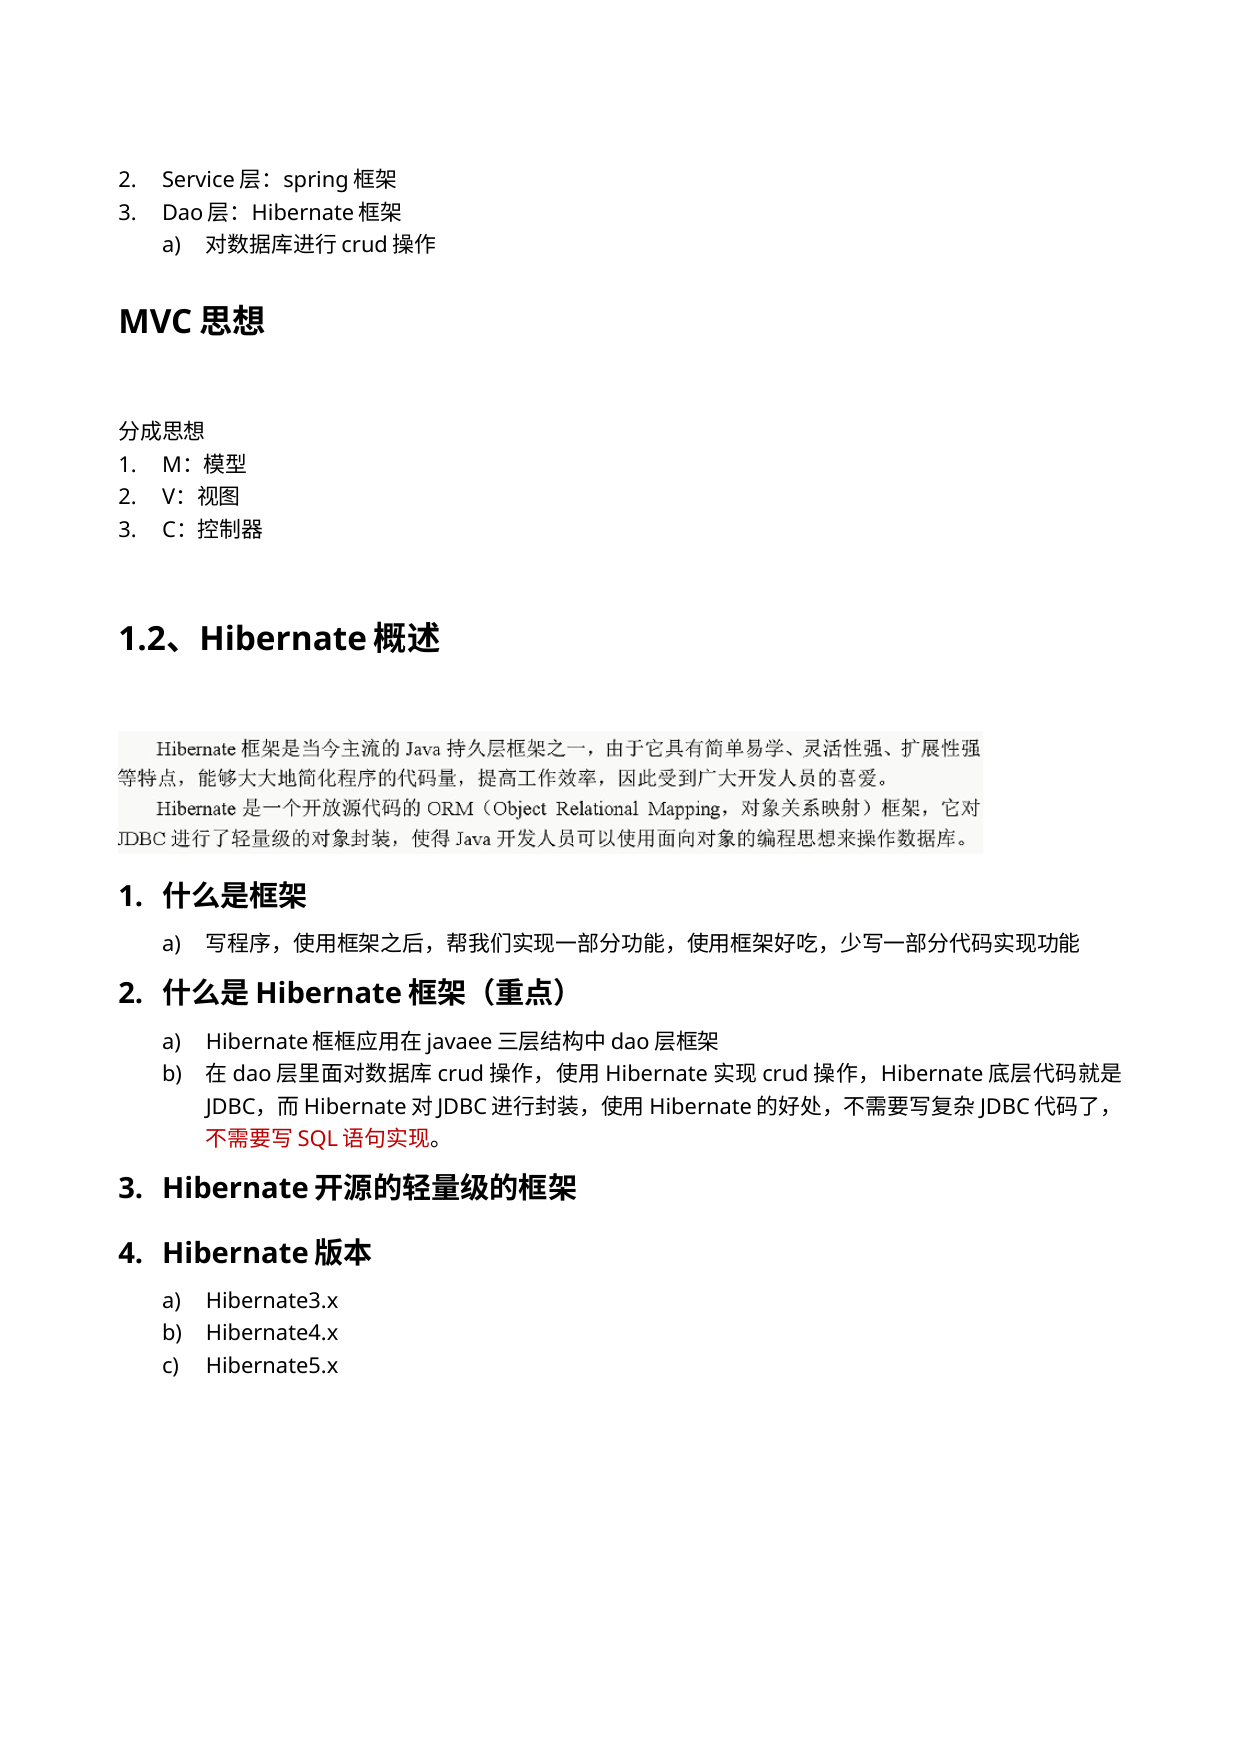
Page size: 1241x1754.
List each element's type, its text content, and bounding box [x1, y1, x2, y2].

list 在dao层里面对数据库crud操作，使用Hibernate实现crud操作，Hibernate底层代码就是JDBC，而Hibernate对JDBC进行封装，使用Hibernate的好处，不需要写复杂JDBC代码了，不需要写SQL语句实现。 [162, 1056, 1122, 1153]
list V：视图 [118, 479, 1122, 511]
list Hibernate开源的轻量级的框架 [118, 1153, 1122, 1218]
list Hibernate4.x [162, 1316, 1122, 1348]
list Hibernate3.x [162, 1283, 1122, 1316]
list Hibernate框框应用在javaee三层结构中dao层框架 [162, 1023, 1122, 1056]
list Service层：spring框架 [118, 162, 1122, 194]
subtitle MVC思想 [118, 287, 1122, 352]
list 写程序，使用框架之后，帮我们实现一部分功能，使用框架好吃，少写一部分代码实现功能 [162, 926, 1122, 958]
list Hibernate版本 [118, 1218, 1122, 1283]
list 对数据库进行crud操作 [162, 227, 1122, 259]
list C：控制器 [118, 511, 1122, 544]
list 什么是框架 [118, 861, 1122, 926]
picture [118, 731, 984, 854]
list 什么是Hibernate框架（重点） [118, 958, 1122, 1023]
list M：模型 [118, 446, 1122, 479]
list Dao层：Hibernate框架 [118, 194, 1122, 227]
list Hibernate5.x [162, 1348, 1122, 1381]
subtitle 1.2、Hibernate概述 [118, 603, 1122, 668]
text 分成思想 [118, 414, 1122, 446]
